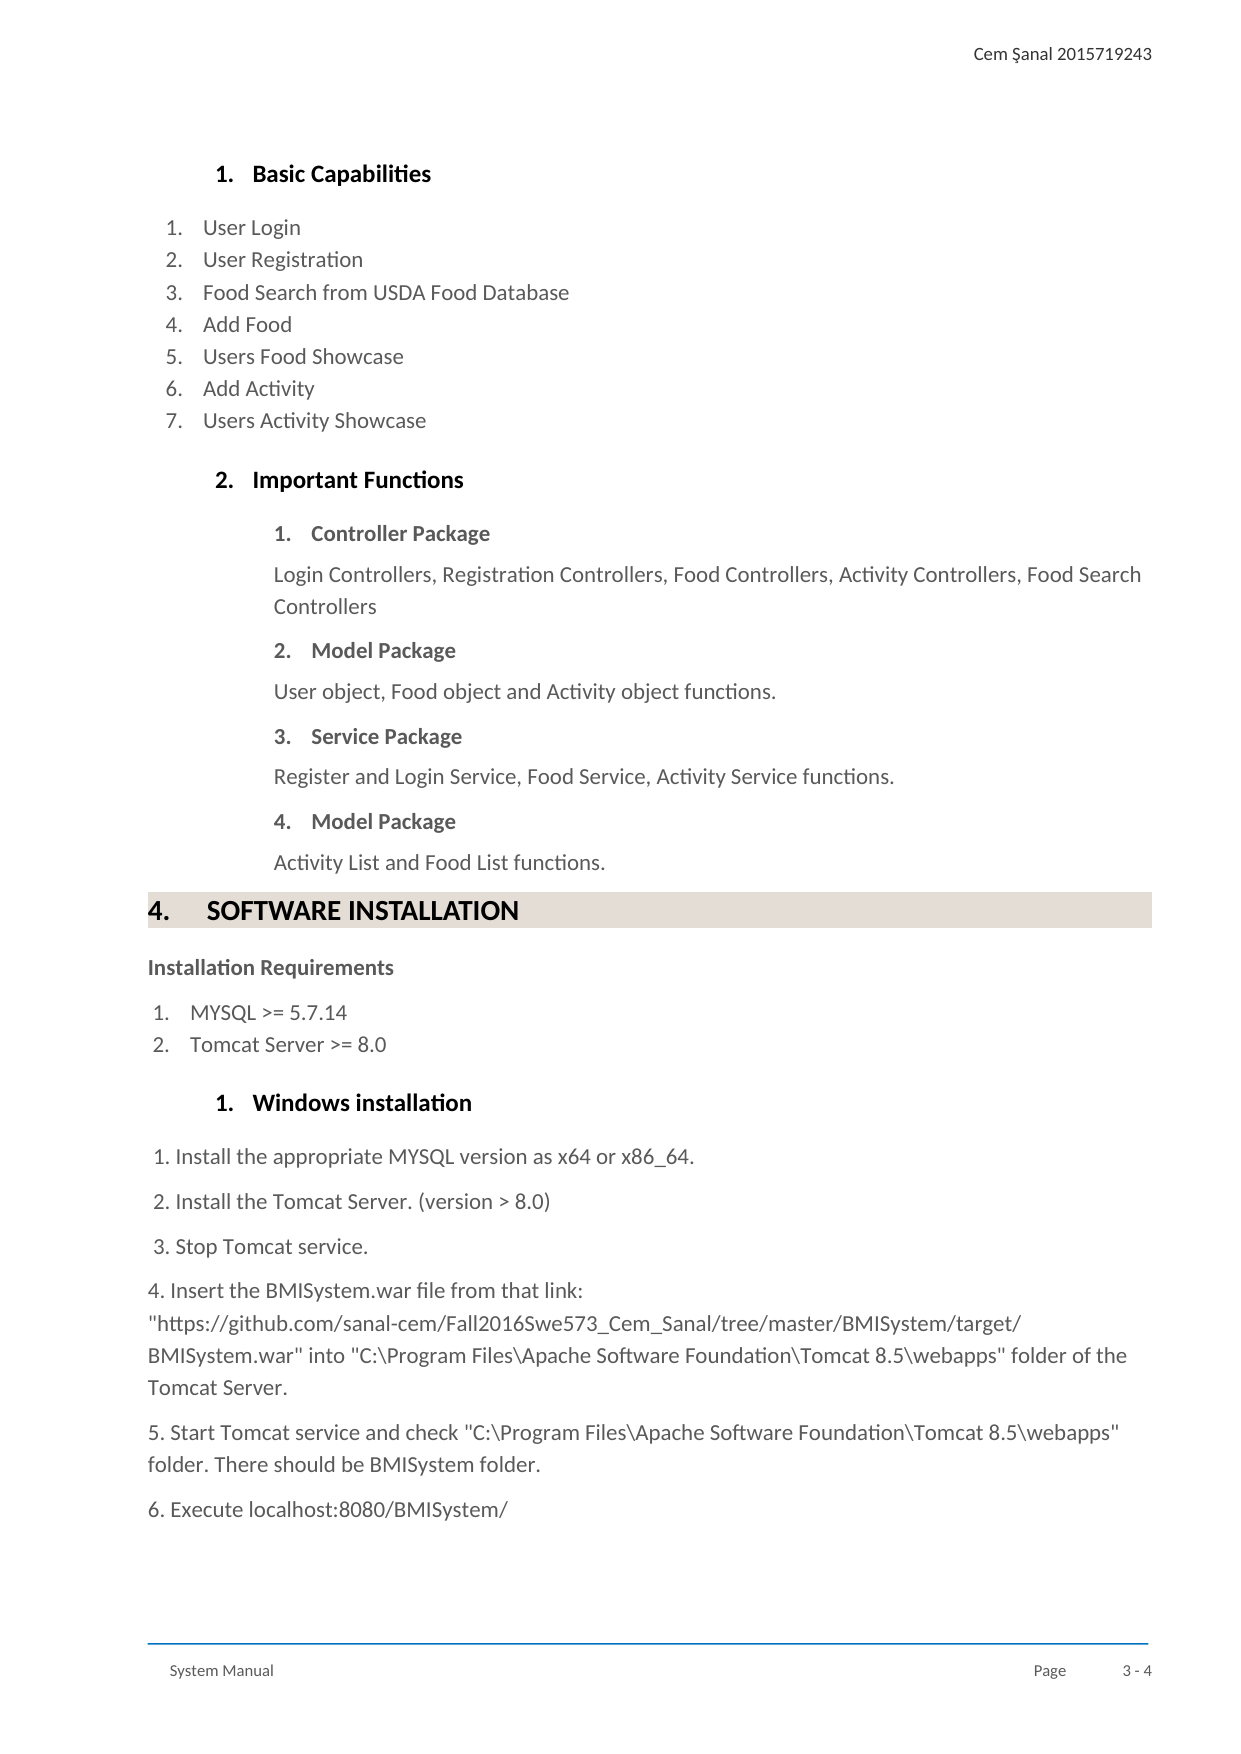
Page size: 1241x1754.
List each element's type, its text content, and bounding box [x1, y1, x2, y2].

subtitle Model Package [274, 637, 1152, 665]
subtitle SOFTWARE INSTALLATION [148, 892, 1152, 928]
subtitle Model Package [274, 807, 1152, 835]
subtitle Basic Capabilities [215, 158, 1152, 188]
text 3. Stop Tomcat service. [148, 1232, 1152, 1260]
subtitle Windows installation [215, 1087, 1152, 1117]
list Tomcat Server >= 8.0 [152, 1030, 1152, 1058]
subtitle Important Functions [215, 464, 1152, 494]
subtitle Service Package [274, 722, 1152, 750]
list Food Search from USDA Food Database [165, 278, 1152, 306]
list MYSQL >= 5.7.14 [152, 998, 1152, 1026]
list Users Food Showcase [165, 342, 1152, 370]
text User object, Food object and Activity object functions. [221, 677, 1152, 705]
subtitle Controller Package [274, 519, 1152, 547]
text Activity List and Food List functions. [221, 848, 1152, 876]
list User Login [165, 213, 1152, 241]
list Add Food [165, 310, 1152, 338]
text 4. Insert the BMISystem.war file from that link: "https://github.com/sanal-cem/Fall2016Swe573_Cem_Sanal/tree/master/BMISystem/target/BMISystem.war" into "C:\Program Files\Apache Software Foundation\Tomcat 8.5\webapps" folder of the Tomcat Server. [148, 1277, 1152, 1401]
list Add Activity [165, 374, 1152, 402]
text 1. Install the appropriate MYSQL version as x64 or x86_64. [148, 1142, 1152, 1171]
list Login Controllers, Registration Controllers, Food Controllers, Activity Controllers, Food Search Controllers [274, 560, 1152, 620]
text 6. Execute localhost:8080/BMISystem/ [148, 1495, 1152, 1523]
list Users Activity Showcase [165, 407, 1152, 434]
text 2. Install the Tomcat Server. (version > 8.0) [148, 1187, 1152, 1215]
text Installation Requirements [148, 953, 1152, 981]
text Register and Login Service, Food Service, Activity Service functions. [200, 762, 1152, 790]
text 5. Start Tomcat service and check "C:\Program Files\Apache Software Foundation\Tomcat 8.5\webapps" folder. There should be BMISystem folder. [148, 1418, 1152, 1478]
list User Registration [165, 246, 1152, 274]
